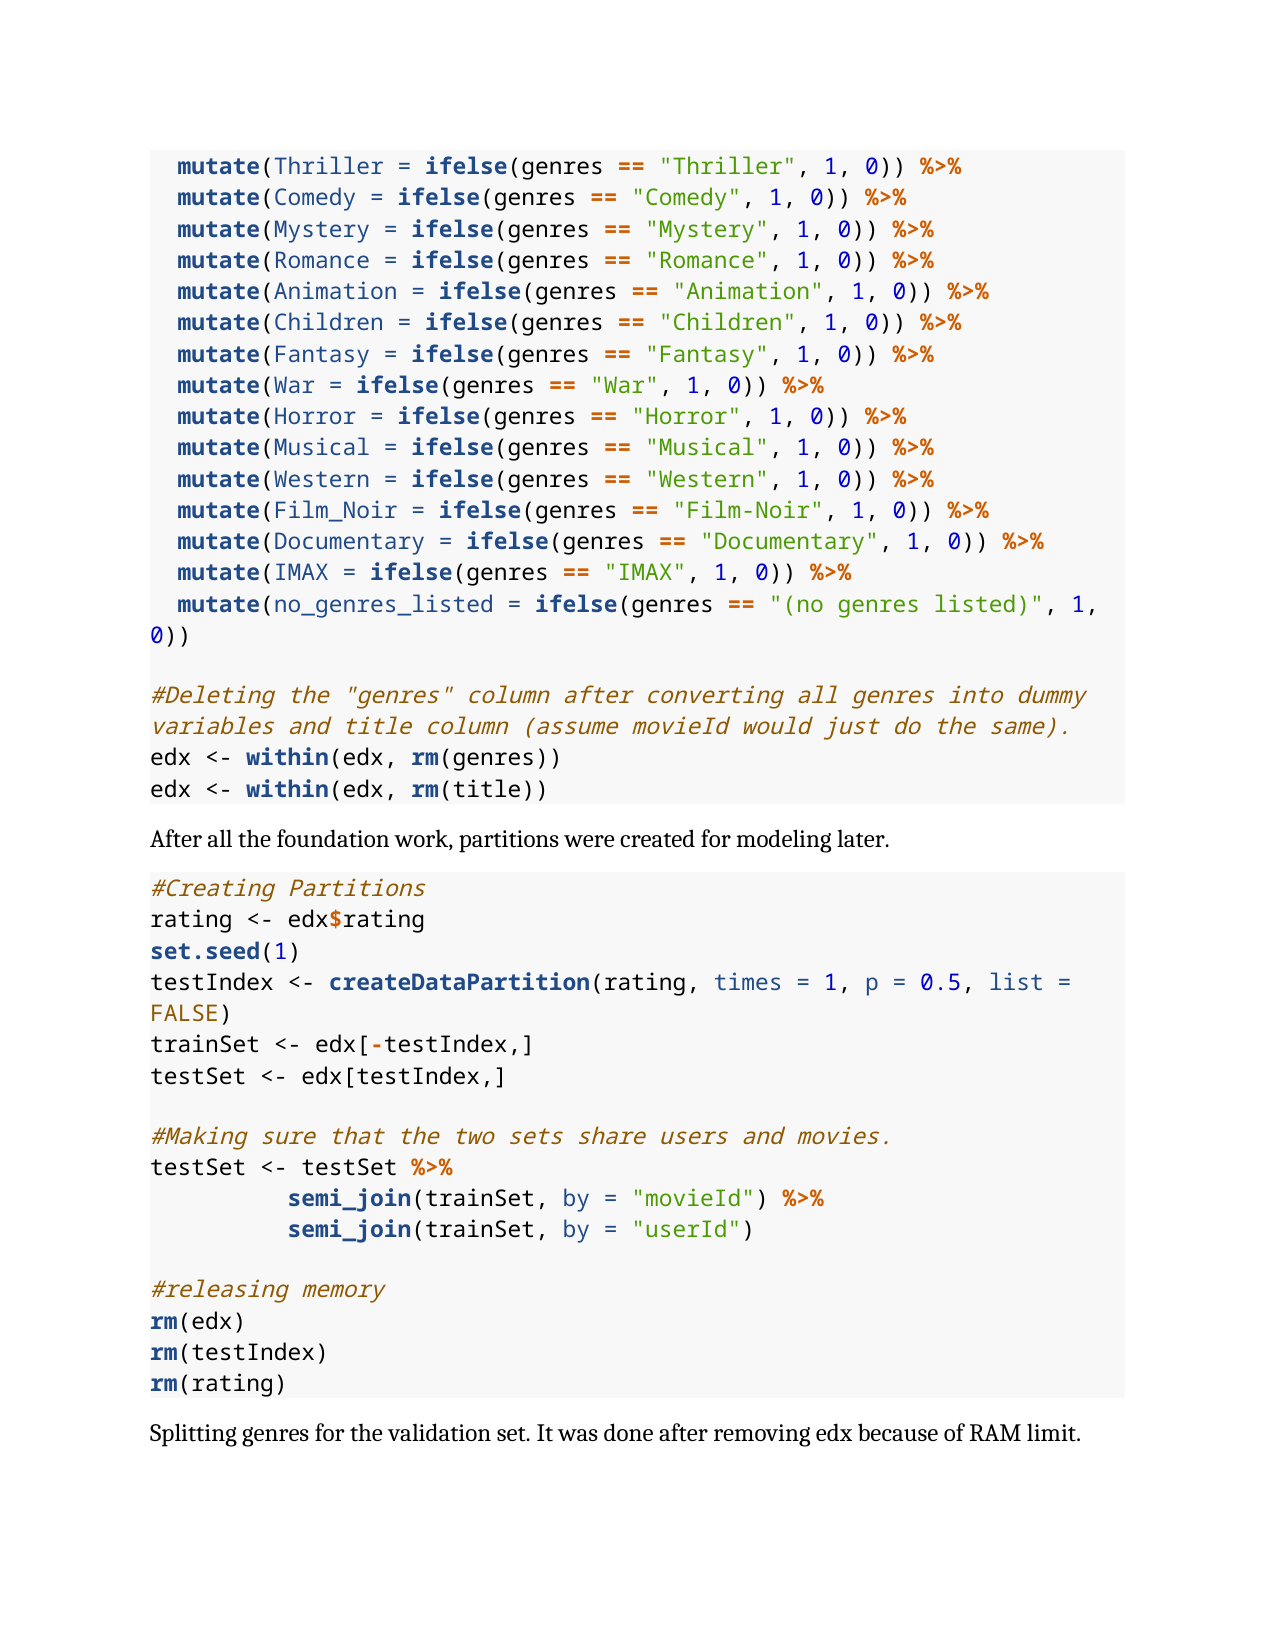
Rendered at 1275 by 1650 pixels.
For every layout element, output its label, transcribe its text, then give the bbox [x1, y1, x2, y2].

text #Creating Partitions rating <- edx$rating set.seed(1) testIndex <- createDataPartition(rating, times = 1, p = 0.5, list = FALSE) trainSet <- edx[-testIndex,] testSet <- edx[testIndex,] #Making sure that the two sets share users and movies. testSet <- testSet %>% semi_join(trainSet, by = "movieId") %>% semi_join(trainSet, by = "userId") #releasing memory rm(edx) rm(testIndex) rm(rating) [150, 872, 1125, 1398]
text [150, 150, 1125, 804]
text After all the foundation work, partitions were created for modeling later. [150, 824, 1125, 853]
text Splitting genres for the validation set. It was done after removing edx because of RAM limit. [150, 1419, 1125, 1448]
